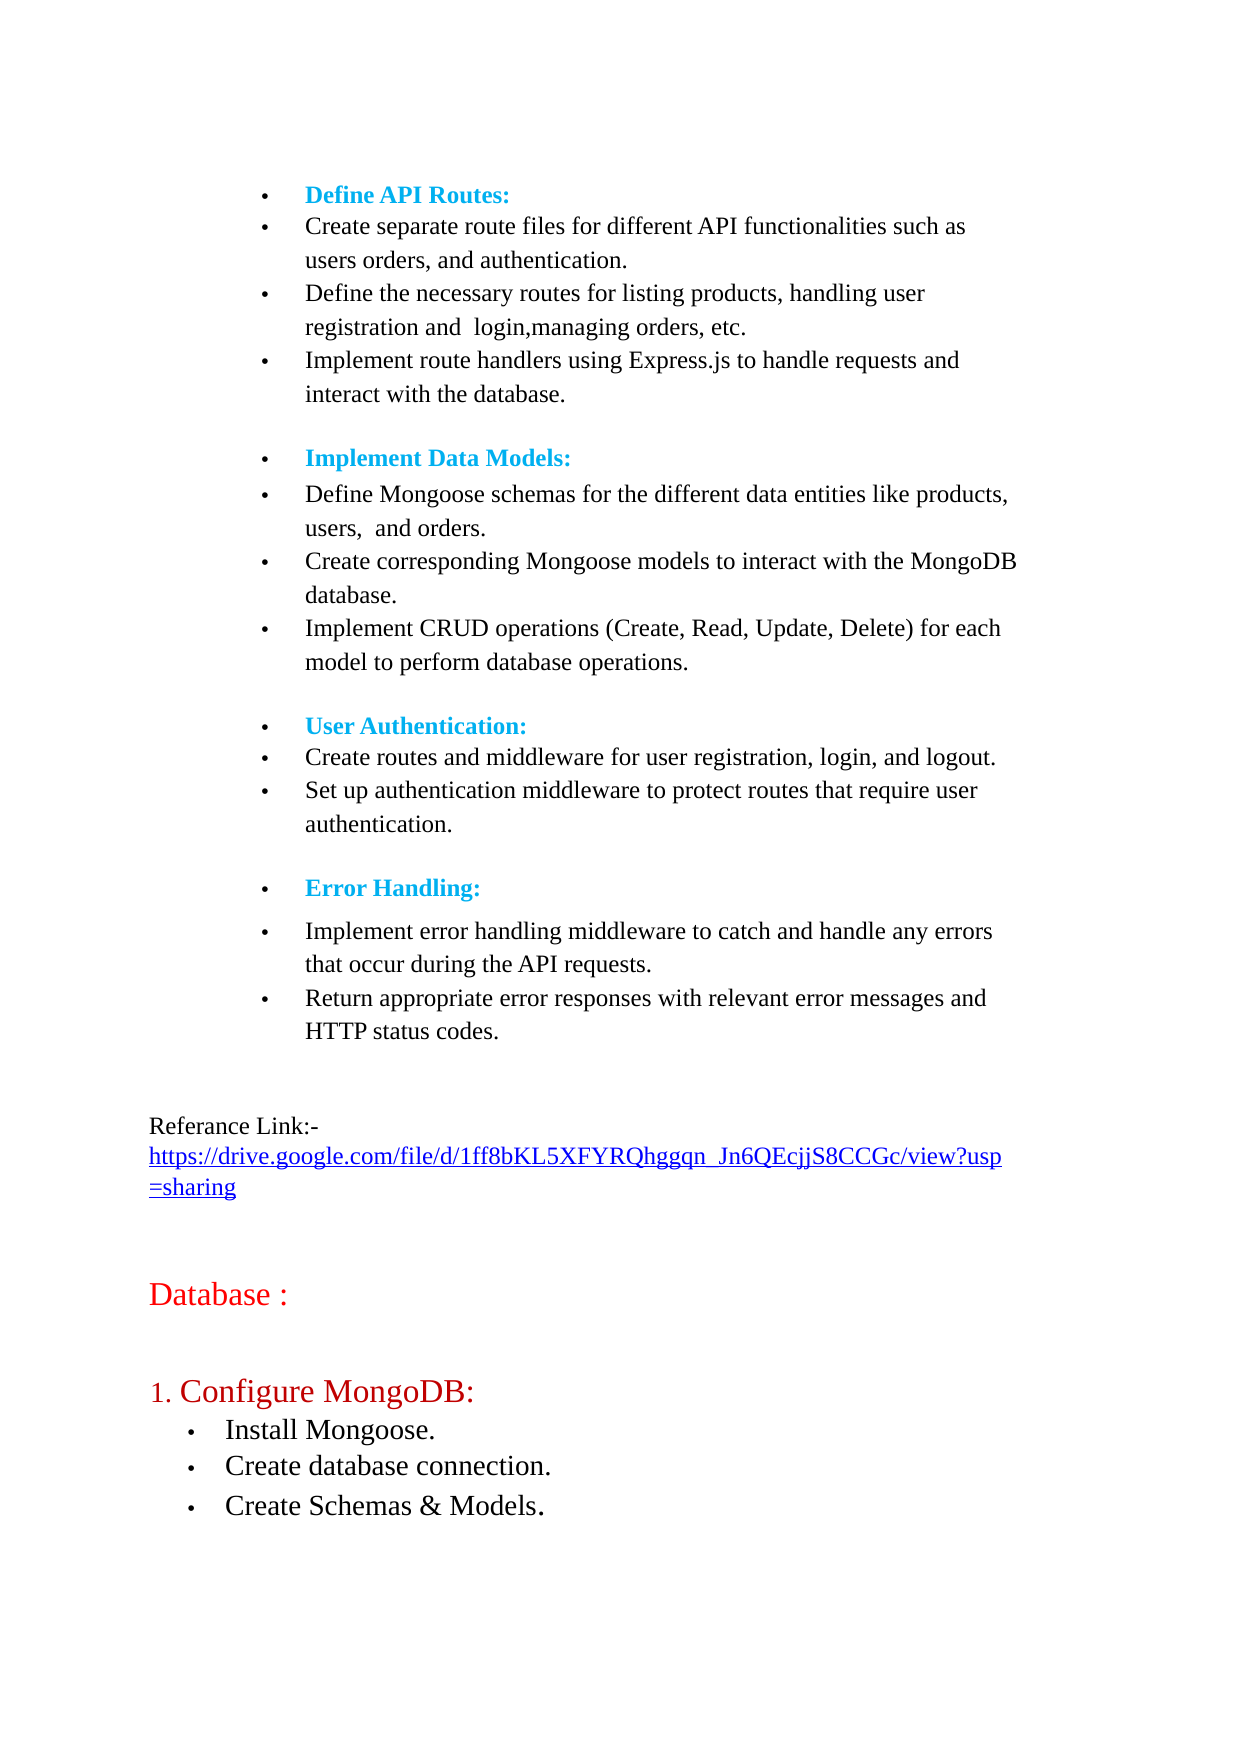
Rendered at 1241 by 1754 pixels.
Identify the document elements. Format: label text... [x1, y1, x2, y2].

list Implement Data Models: [261, 443, 1019, 472]
list Configure MongoDB: [150, 1371, 1183, 1409]
text Referance Link:- [148, 1111, 1092, 1140]
list Implement route handlers using Express.js to handle requests and interact with the database. [261, 346, 1019, 408]
list Define the necessary routes for listing products, handling user registration and login,managing orders, etc. [261, 278, 1019, 341]
text https://drive.google.com/file/d/1ff8bKL5XFYRQhggqn_Jn6QEcjjS8CCGc/view?usp [148, 1141, 1183, 1170]
text Database : [148, 1274, 1183, 1312]
text =sharing [148, 1172, 1183, 1200]
list Return appropriate error responses with relevant error messages and HTTP status codes. [261, 983, 1019, 1045]
list Create Schemas & Models. [187, 1484, 1091, 1522]
list Define API Routes: [261, 180, 1019, 209]
list Error Handling: [261, 873, 1019, 902]
list Create corresponding Mongoose models to interact with the MongoDB database. [261, 546, 1019, 609]
list Implement error handling middleware to catch and handle any errors that occur during the API requests. [261, 916, 1019, 978]
list Set up authentication middleware to protect routes that require user authentication. [261, 776, 1019, 838]
list Define Mongoose schemas for the different data entities like products, users, and orders. [261, 479, 1019, 541]
list Create separate route files for different API functionalities such as users orders, and authentication. [261, 211, 1019, 273]
list User Authentication: [261, 711, 1019, 740]
list Create database connection. [187, 1448, 1091, 1482]
list Install Mongoose. [187, 1412, 1091, 1446]
list Create routes and middleware for user registration, login, and logout. [261, 742, 1019, 771]
list Implement CRUD operations (Create, Read, Update, Delete) for each model to perform database operations. [261, 613, 1019, 676]
